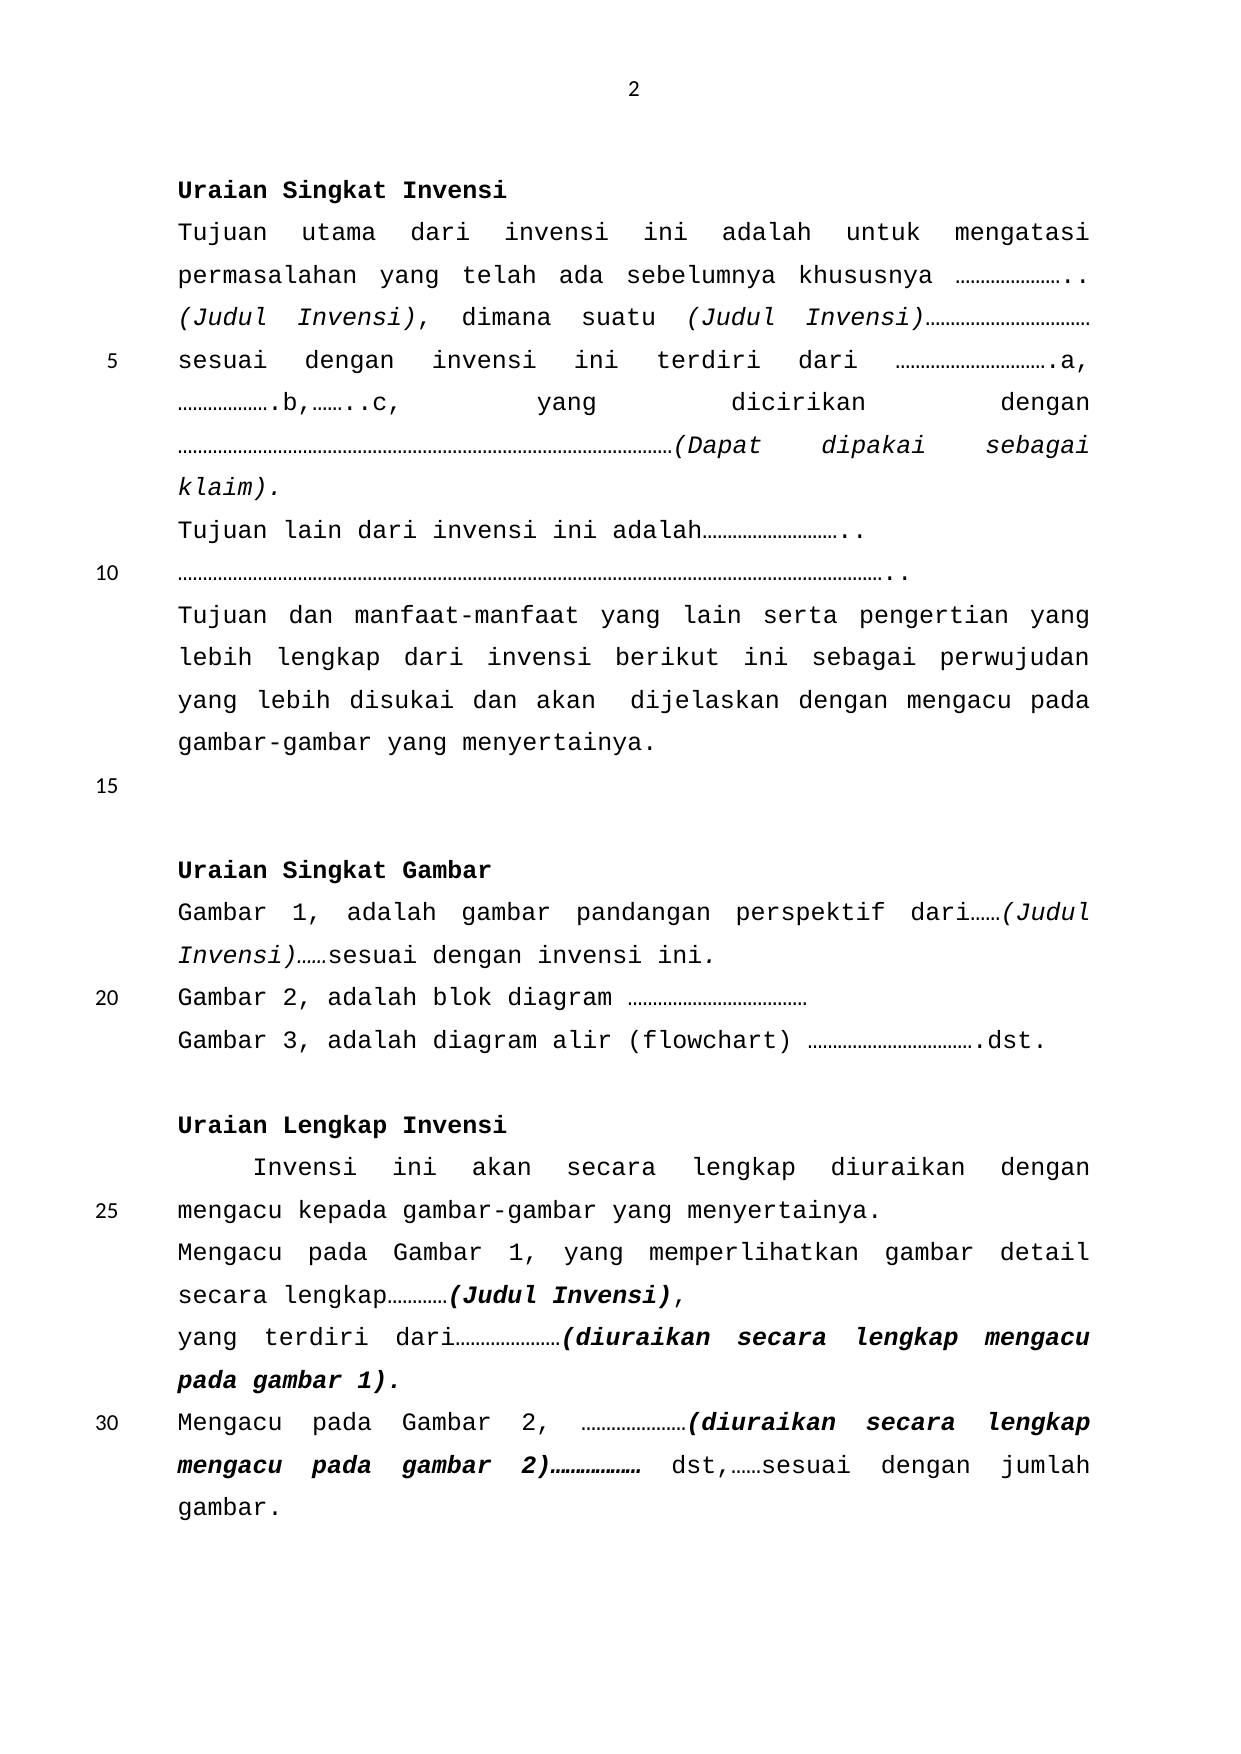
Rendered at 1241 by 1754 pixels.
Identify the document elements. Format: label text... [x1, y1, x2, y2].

text Tujuan dan manfaat-manfaat yang lain serta pengertian yang lebih lengkap dari invensi berikut ini sebagai perwujudan yang lebih disukai dan akan dijelaskan dengan mengacu pada gambar-gambar yang menyertainya. [177, 602, 1090, 758]
text Uraian Singkat Invensi [177, 177, 1090, 206]
text Mengacu pada Gambar 2, …………………(diuraikan secara lengkap mengacu pada gambar 2)……………… dst,……sesuai dengan jumlah gambar. [177, 1410, 1090, 1523]
text Invensi ini akan secara lengkap diuraikan dengan mengacu kepada gambar-gambar yang menyertainya. [177, 1155, 1090, 1226]
text Gambar 3, adalah diagram alir (flowchart) …………………………….dst. [177, 1027, 1090, 1056]
text Uraian Lengkap Invensi [177, 1112, 1090, 1141]
text Mengacu pada Gambar 1, yang memperlihatkan gambar detail secara lengkap…………(Judul Invensi), [177, 1240, 1090, 1311]
text Tujuan lain dari invensi ini adalah……………………….. [177, 517, 1090, 546]
text Gambar 2, adalah blok diagram ……………………………… [177, 985, 1090, 1013]
text Uraian Singkat Gambar [177, 857, 1090, 886]
text Tujuan utama dari invensi ini adalah untuk mengatasi permasalahan yang telah ada sebelumnya khususnya …………………..(Judul Invensi), dimana suatu (Judul Invensi)……………………………sesuai dengan invensi ini terdiri dari ………………………….a,……………….b,……..c, yang dicirikan dengan ………………………………………………………………………………………(Dapat dipakai sebagai klaim). [177, 220, 1090, 503]
text Gambar 1, adalah gambar pandangan perspektif dari……(Judul Invensi)……sesuai dengan invensi ini. [177, 900, 1090, 971]
text …………………………………………………………………………………………………………………………….. [177, 560, 1090, 588]
text yang terdiri dari…………………(diuraikan secara lengkap mengacu pada gambar 1). [177, 1325, 1090, 1396]
